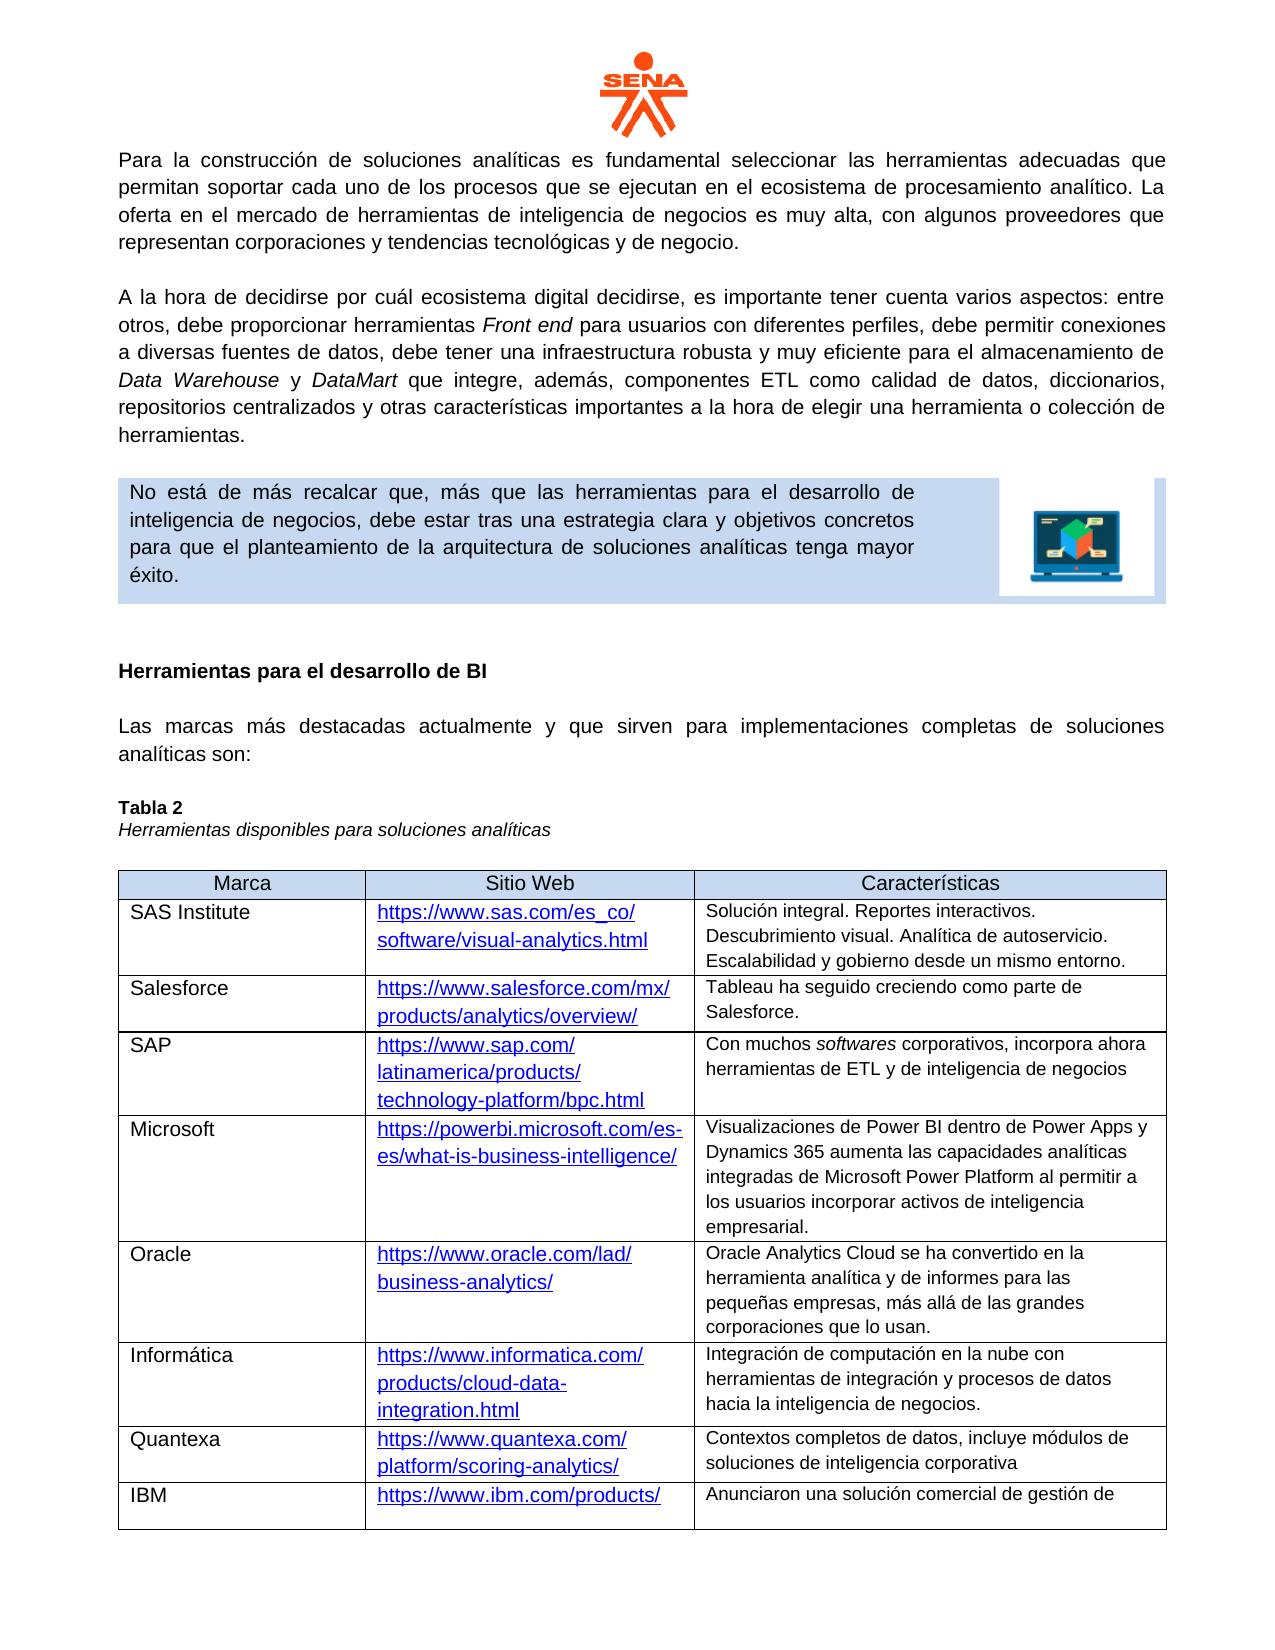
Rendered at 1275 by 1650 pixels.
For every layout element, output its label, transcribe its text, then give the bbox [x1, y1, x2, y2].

table_cell Oracle Analytics Cloud se ha convertido en la herramienta analítica y de informes para las pequeñas empresas, más allá de las grandes corporaciones que lo usan. [695, 1242, 1166, 1342]
table_cell Microsoft [119, 1116, 365, 1241]
table_header Sitio Web [366, 871, 694, 899]
table_cell Visualizaciones de Power BI dentro de Power Apps y Dynamics 365 aumenta las capacidades analíticas integradas de Microsoft Power Platform al permitir a los usuarios incorporar activos de inteligencia empresarial. [695, 1116, 1166, 1241]
table_cell https://www.oracle.com/lad/business-analytics/ [366, 1242, 694, 1342]
table_cell SAP [119, 1033, 365, 1115]
table_cell Contextos completos de datos, incluye módulos de soluciones de inteligencia corporativa [695, 1427, 1166, 1482]
table_header Características [695, 871, 1166, 899]
table_cell Oracle [119, 1242, 365, 1342]
table_cell https://www.salesforce.com/mx/products/analytics/overview/ [366, 976, 694, 1031]
table_cell Solución integral. Reportes interactivos. Descubrimiento visual. Analítica de autoservicio. Escalabilidad y gobierno desde un mismo entorno. [695, 900, 1166, 975]
table_header No está de más recalcar que, más que las herramientas para el desarrollo de inteligencia de negocios, debe estar tras una estrategia clara y objetivos concretos para que el planteamiento de la arquitectura de soluciones analíticas tenga mayor éxito. [118, 478, 927, 604]
text Herramientas disponibles para soluciones analíticas [118, 818, 1167, 840]
table_cell Informática [119, 1343, 365, 1426]
text A la hora de decidirse por cuál ecosistema digital decidirse, es importante tener cuenta varios aspectos: entre otros, debe proporcionar herramientas Front end para usuarios con diferentes perfiles, debe permitir conexiones a diversas fuentes de datos, debe tener una infraestructura robusta y muy eficiente para el almacenamiento de Data Warehouse y DataMart que integre, además, componentes ETL como calidad de datos, diccionarios, repositorios centralizados y otras características importantes a la hora de elegir una herramienta o colección de herramientas. [118, 285, 1167, 447]
table_cell https://www.quantexa.com/platform/scoring-analytics/ [366, 1427, 694, 1482]
table_cell Quantexa [119, 1427, 365, 1482]
text Tabla 2 [118, 797, 1167, 818]
table_header Marca [119, 871, 365, 899]
text Para la construcción de soluciones analíticas es fundamental seleccionar las herramientas adecuadas que permitan soportar cada uno de los procesos que se ejecutan en el ecosistema de procesamiento analítico. La oferta en el mercado de herramientas de inteligencia de negocios es muy alta, con algunos proveedores que representan corporaciones y tendencias tecnológicas y de negocio. [118, 148, 1167, 254]
picture [999, 477, 1155, 596]
table_header [927, 478, 1166, 604]
table_cell Integración de computación en la nube con herramientas de integración y procesos de datos hacia la inteligencia de negocios. [695, 1343, 1166, 1426]
table_cell Salesforce [119, 976, 365, 1031]
text Las marcas más destacadas actualmente y que sirven para implementaciones completas de soluciones analíticas son: [118, 714, 1167, 766]
table_cell IBM [119, 1483, 365, 1529]
table_cell https://www.sap.com/latinamerica/products/technology-platform/bpc.html [366, 1033, 694, 1115]
table_cell Tableau ha seguido creciendo como parte de Salesforce. [695, 976, 1166, 1031]
table_cell https://www.sas.com/es_co/software/visual-analytics.html [366, 900, 694, 975]
table_cell https://powerbi.microsoft.com/es-es/what-is-business-intelligence/ [366, 1116, 694, 1241]
table_cell SAS Institute [119, 900, 365, 975]
table_cell Con muchos softwares corporativos, incorpora ahora herramientas de ETL y de inteligencia de negocios [695, 1033, 1166, 1115]
picture [590, 48, 694, 142]
table_cell https://www.ibm.com/products/environmental-intelligence-suite [366, 1483, 694, 1529]
text Herramientas para el desarrollo de BI [118, 659, 1167, 683]
table_cell https://www.informatica.com/products/cloud-data-integration.html [366, 1343, 694, 1426]
